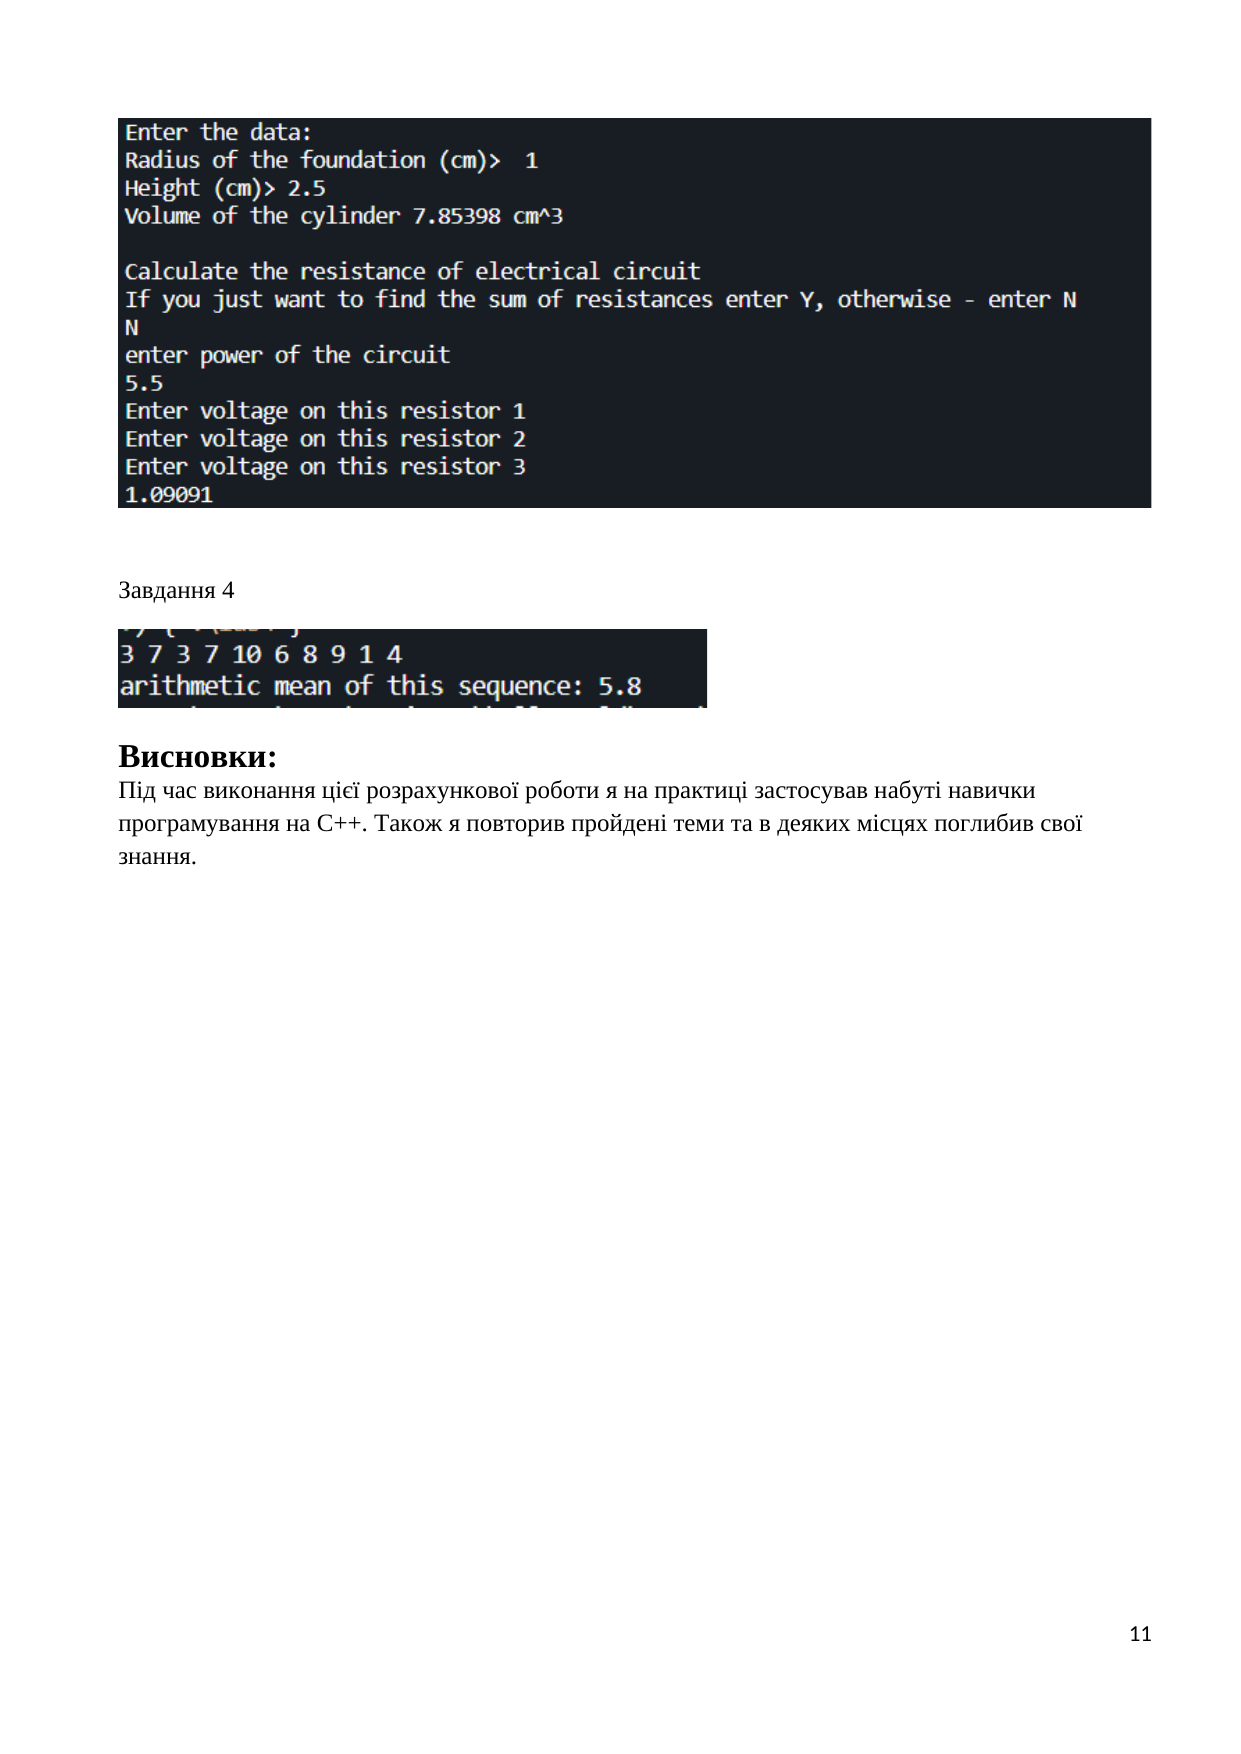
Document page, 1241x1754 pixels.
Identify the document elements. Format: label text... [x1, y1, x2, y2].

subtitle Висновки: [118, 736, 1152, 775]
picture [118, 118, 1152, 508]
text Під час виконання цієї розрахункової роботи я на практиці застосував набуті навички програмування на C++. Також я повторив пройдені теми та в деяких місцях поглибив свої знання. [118, 775, 1152, 869]
picture [118, 629, 708, 708]
text Завдання 4 [118, 575, 1152, 604]
